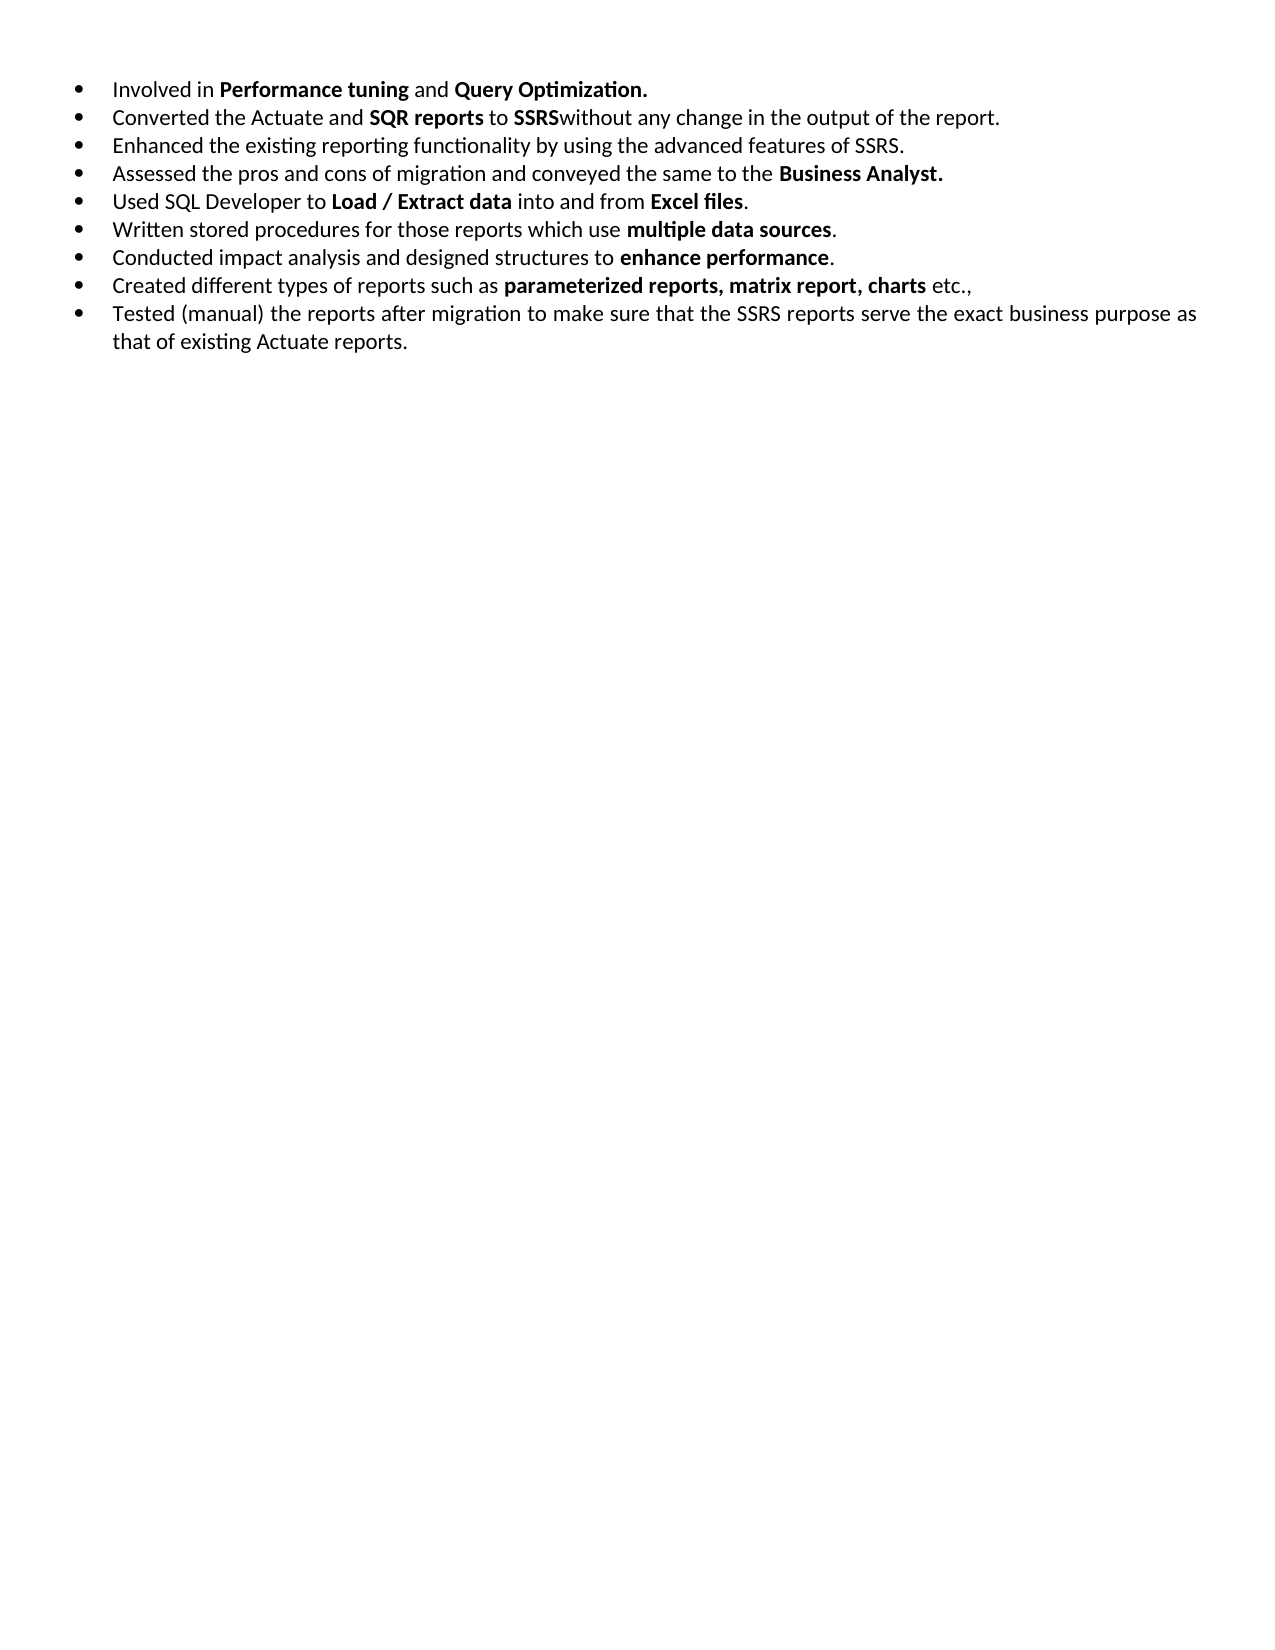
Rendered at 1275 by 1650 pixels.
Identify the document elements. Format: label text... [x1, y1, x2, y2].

list Written stored procedures for those reports which use multiple data sources. [75, 215, 1200, 243]
list Assessed the pros and cons of migration and conveyed the same to the Business Analyst. [75, 159, 1200, 187]
list Created different types of reports such as parameterized reports, matrix report, charts etc., [75, 271, 1200, 299]
list Conducted impact analysis and designed structures to enhance performance. [75, 243, 1200, 271]
list Tested (manual) the reports after migration to make sure that the SSRS reports serve the exact business purpose as that of existing Actuate reports. [75, 299, 1200, 355]
list Used SQL Developer to Load / Extract data into and from Excel files. [75, 187, 1200, 215]
list Enhanced the existing reporting functionality by using the advanced features of SSRS. [75, 131, 1200, 159]
list Converted the Actuate and SQR reports to SSRSwithout any change in the output of the report. [75, 103, 1200, 131]
list Involved in Performance tuning and Query Optimization. [75, 75, 1200, 103]
